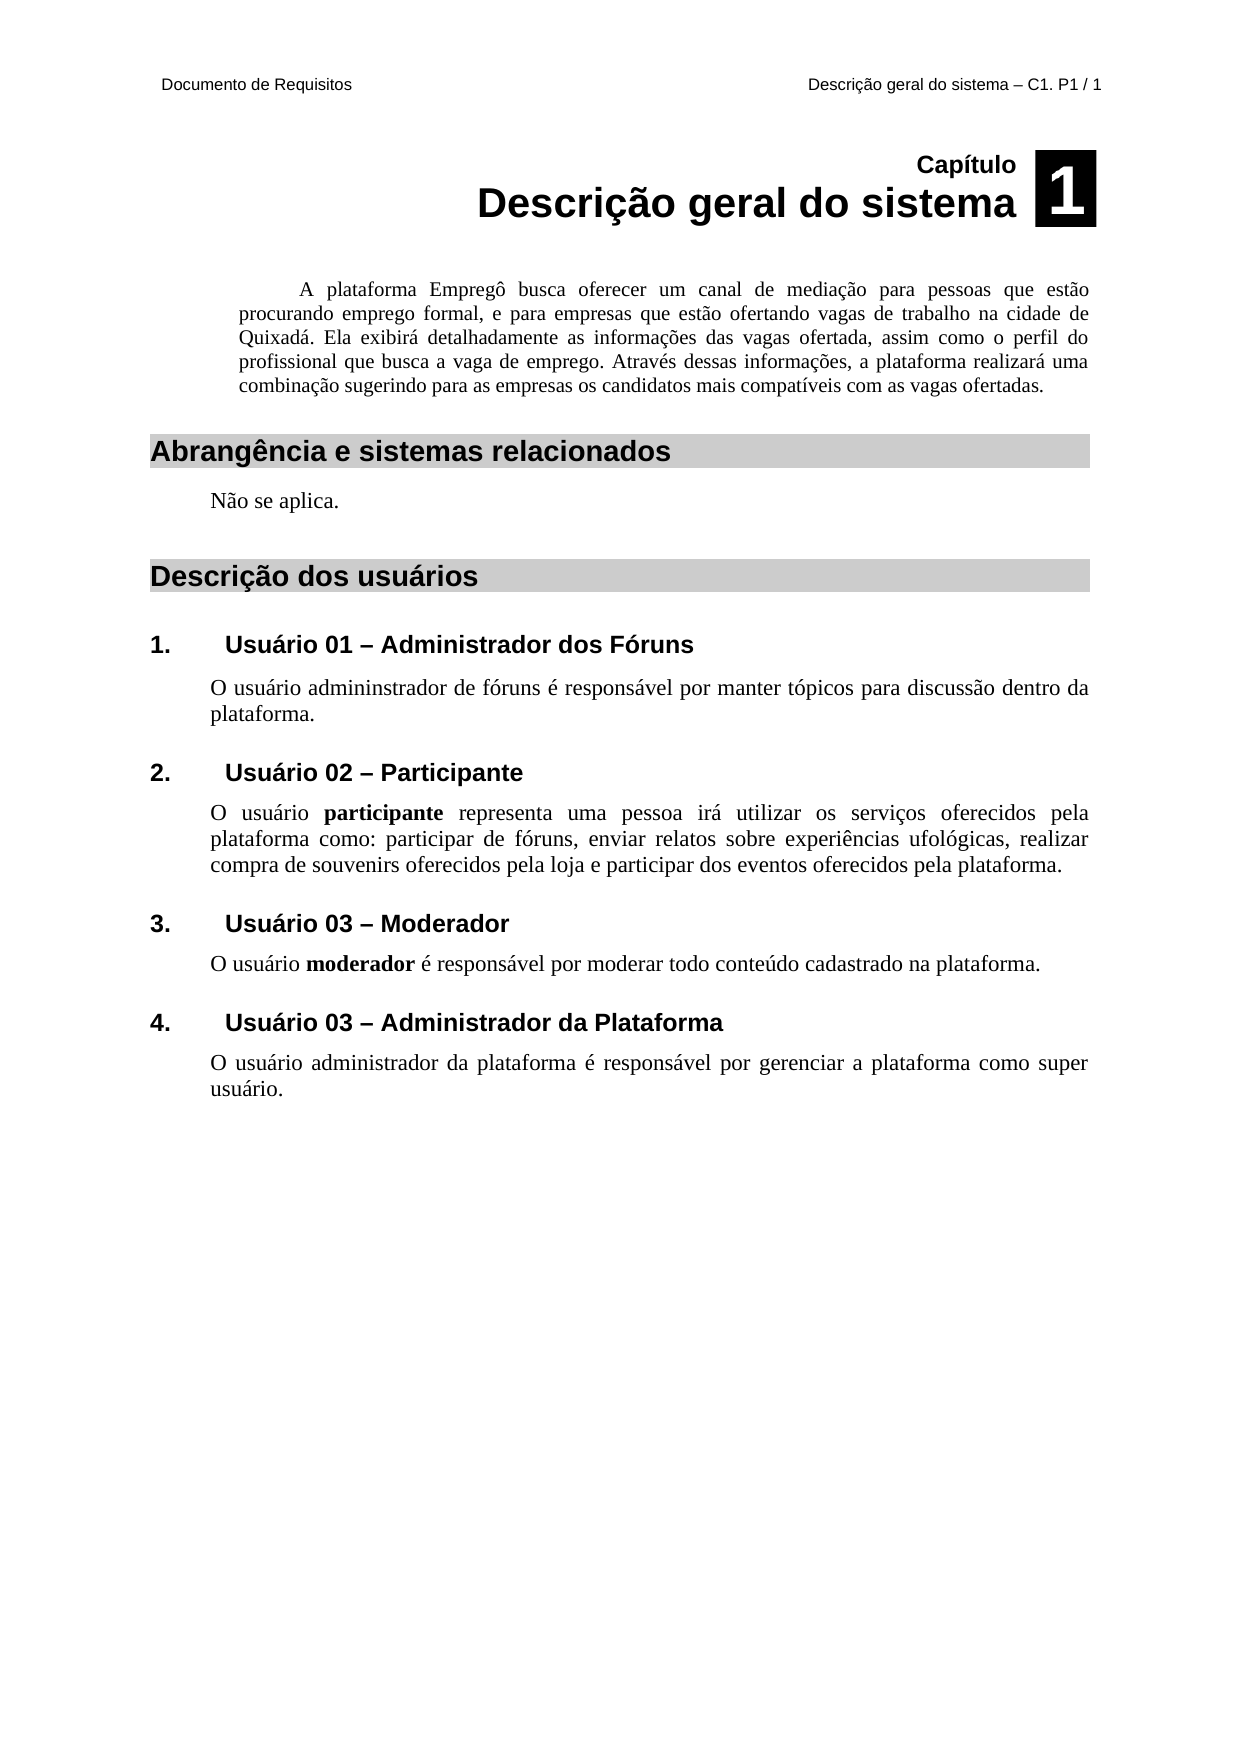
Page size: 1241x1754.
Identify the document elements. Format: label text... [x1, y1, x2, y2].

subtitle Usuário 01 – Administrador dos Fóruns [150, 630, 1090, 659]
text O usuário admininstrador de fóruns é responsável por manter tópicos para discussão dentro da plataforma. [210, 673, 1090, 726]
subtitle Abrangência e sistemas relacionados [150, 434, 1090, 468]
text O usuário moderador é responsável por moderar todo conteúdo cadastrado na plataforma. [210, 950, 1090, 977]
text O usuário administrador da plataforma é responsável por gerenciar a plataforma como super usuário. [210, 1049, 1090, 1102]
text O usuário participante representa uma pessoa irá utilizar os serviços oferecidos pela plataforma como: participar de fóruns, enviar relatos sobre experiências ufológicas, realizar compra de souvenirs oferecidos pela loja e participar dos eventos oferecidos pela plataforma. [210, 799, 1090, 878]
subtitle Usuário 03 – Moderador [150, 909, 1090, 938]
text Não se aplica. [210, 487, 1090, 513]
subtitle Descrição dos usuários [150, 559, 1090, 592]
subtitle Usuário 02 – Participante [150, 757, 1090, 786]
subtitle Usuário 03 – Administrador da Plataforma [150, 1008, 1090, 1037]
text A plataforma Empregô busca oferecer um canal de mediação para pessoas que estão procurando emprego formal, e para empresas que estão ofertando vagas de trabalho na cidade de Quixadá. Ela exibirá detalhadamente as informações das vagas ofertada, assim como o perfil do profissional que busca a vaga de emprego. Através dessas informações, a plataforma realizará uma combinação sugerindo para as empresas os candidatos mais compatíveis com as vagas ofertadas. [239, 277, 1090, 397]
text Capítulo [210, 150, 1035, 179]
subtitle Descrição geral do sistema [150, 179, 1035, 227]
